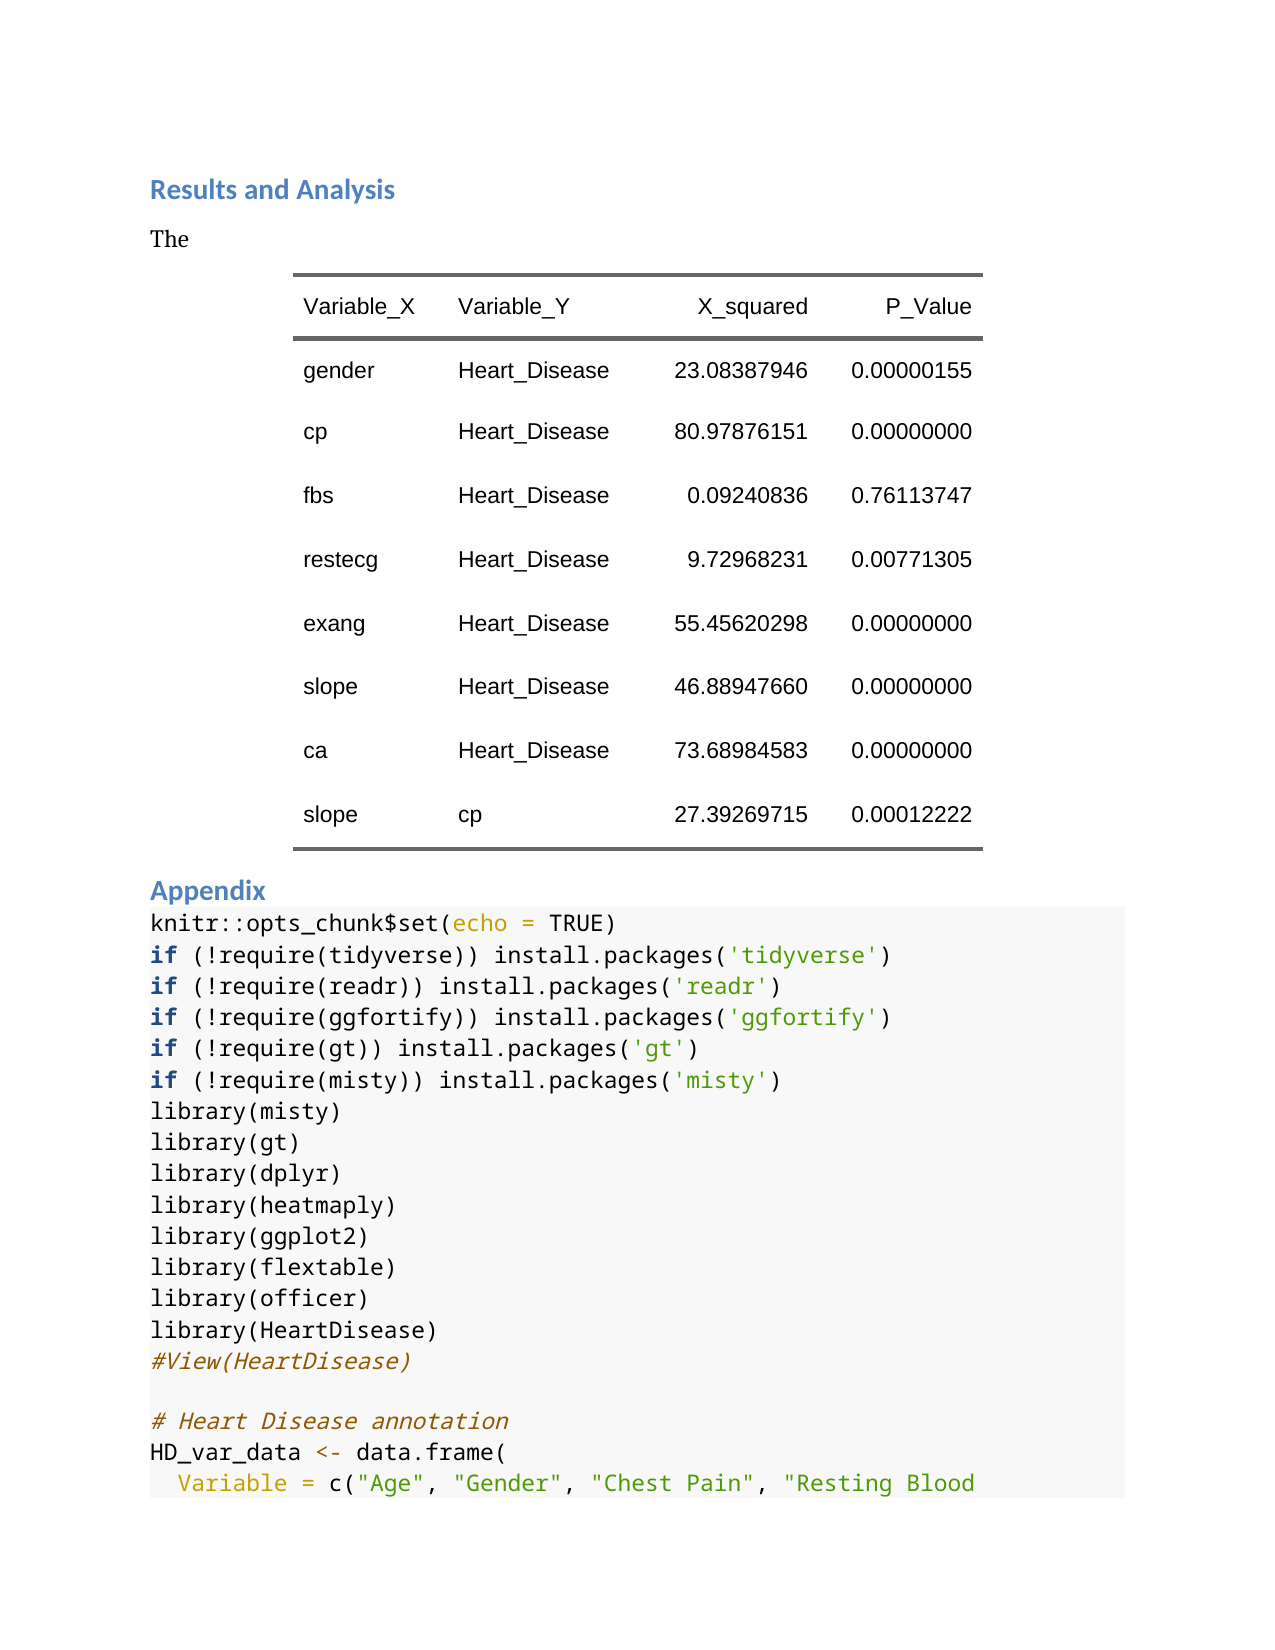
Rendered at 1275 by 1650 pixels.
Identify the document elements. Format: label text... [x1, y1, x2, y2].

table_cell 80.97876151 [642, 400, 818, 464]
table_cell slope [293, 783, 447, 847]
table_cell Heart_Disease [448, 528, 642, 592]
table_header Variable_X [293, 277, 447, 336]
subtitle Appendix [150, 872, 1125, 907]
table_cell 0.00012222 [818, 783, 982, 847]
table_cell Heart_Disease [448, 341, 642, 400]
table_cell Heart_Disease [448, 464, 642, 528]
table_cell 0.00771305 [818, 528, 982, 592]
table_cell Heart_Disease [448, 592, 642, 655]
table_cell Heart_Disease [448, 655, 642, 719]
table_cell 46.88947660 [642, 655, 818, 719]
table_cell 55.45620298 [642, 592, 818, 655]
table_cell cp [293, 400, 447, 464]
table_cell 23.08387946 [642, 341, 818, 400]
table_cell Heart_Disease [448, 400, 642, 464]
table_cell ca [293, 719, 447, 783]
table_cell 0.76113747 [818, 464, 982, 528]
table_header Variable_Y [448, 277, 642, 336]
subtitle Results and Analysis [150, 171, 1125, 206]
text The [150, 225, 1125, 254]
table_cell 0.00000000 [818, 592, 982, 655]
table_cell gender [293, 341, 447, 400]
table_cell fbs [293, 464, 447, 528]
table_cell 0.00000000 [818, 655, 982, 719]
table_cell restecg [293, 528, 447, 592]
table_cell 9.72968231 [642, 528, 818, 592]
table_cell exang [293, 592, 447, 655]
table_header P_Value [818, 277, 982, 336]
table_cell 0.09240836 [642, 464, 818, 528]
table_cell 27.39269715 [642, 783, 818, 847]
table_cell 0.00000000 [818, 400, 982, 464]
table_cell 73.68984583 [642, 719, 818, 783]
table_cell 0.00000000 [818, 719, 982, 783]
table_cell slope [293, 655, 447, 719]
table_cell cp [448, 783, 642, 847]
table_cell 0.00000155 [818, 341, 982, 400]
table_header X_squared [642, 277, 818, 336]
table_cell Heart_Disease [448, 719, 642, 783]
